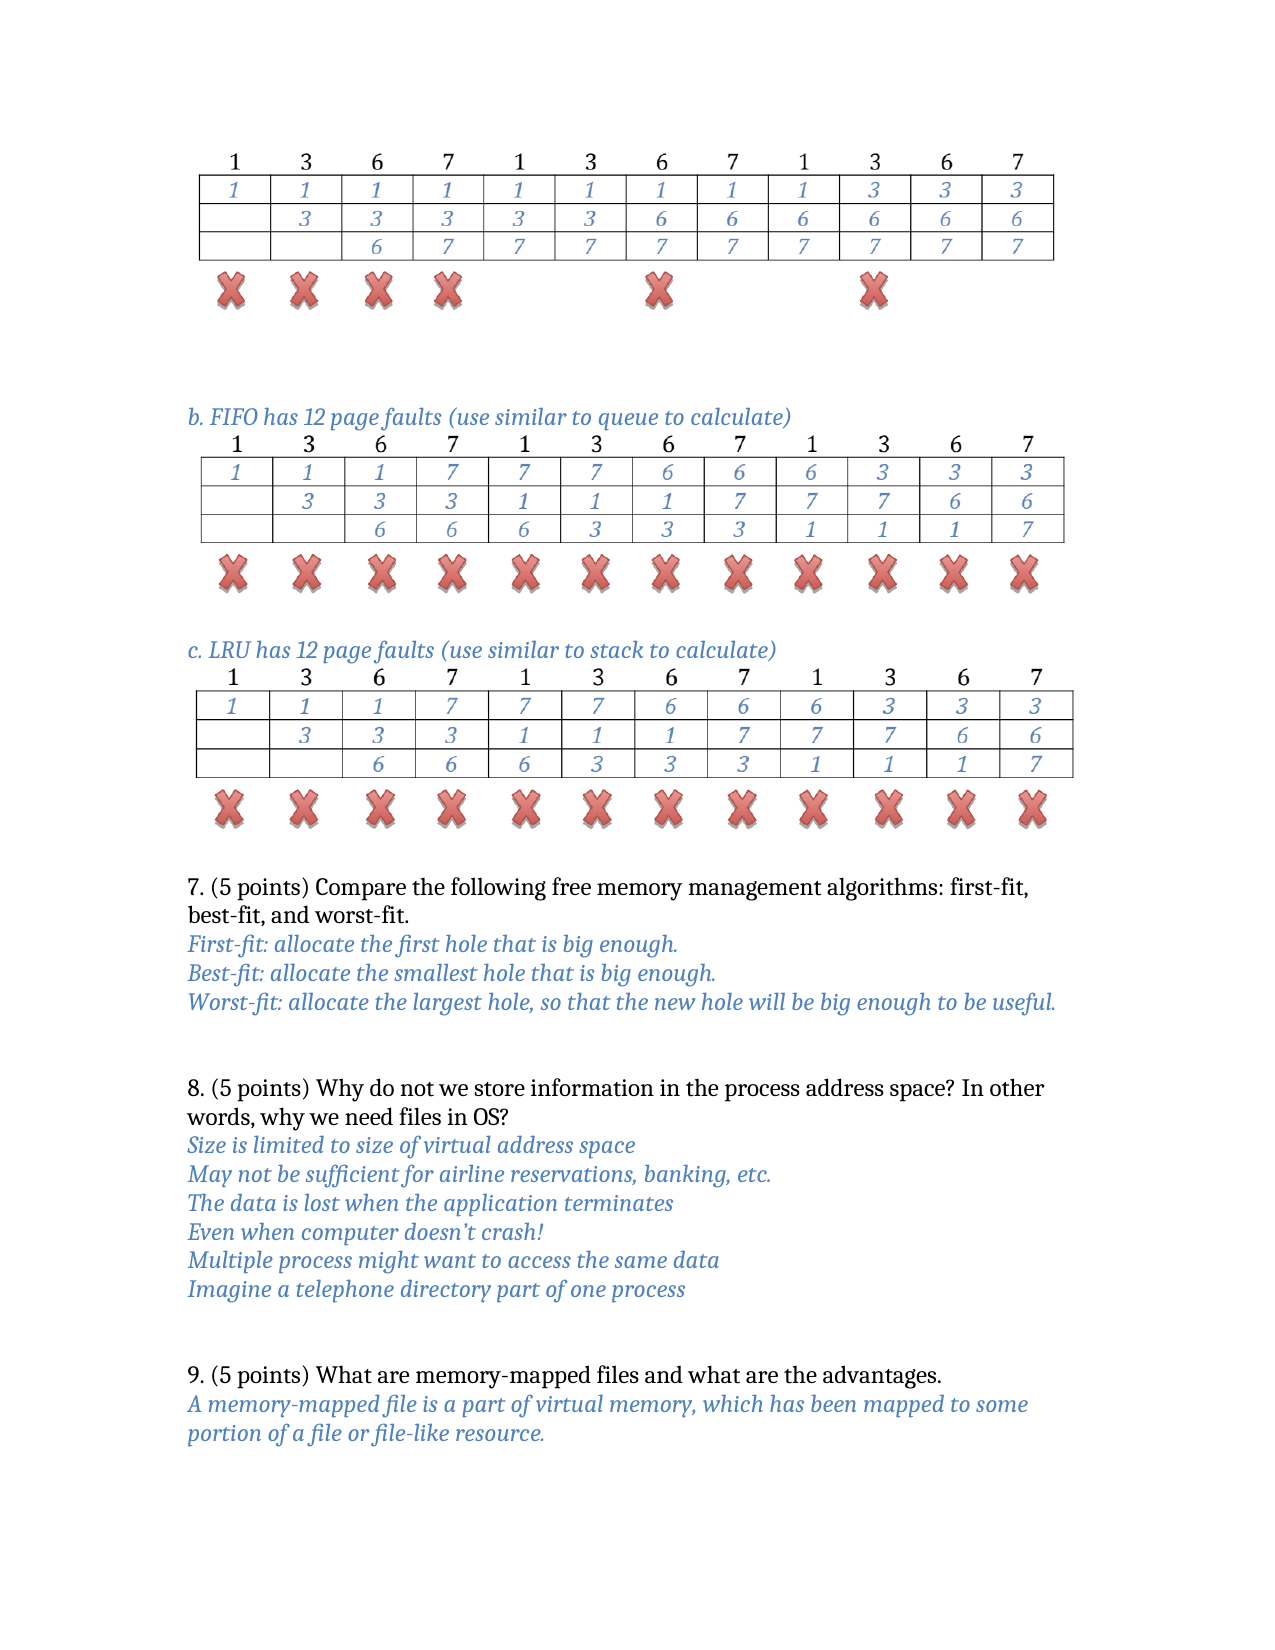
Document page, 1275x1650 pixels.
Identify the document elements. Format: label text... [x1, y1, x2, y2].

picture [187, 150, 1088, 317]
text 7. (5 points) Compare the following free memory management algorithms: first-fit, best-fit, and worst-fit. [187, 872, 1087, 930]
text c. LRU has 12 page faults (use similar to stack to calculate) [187, 636, 1087, 665]
text 9. (5 points) What are memory-mapped files and what are the advantages. [187, 1361, 1087, 1390]
text Multiple process might want to access the same data [187, 1246, 1087, 1275]
picture [187, 431, 1088, 608]
text Best-fit: allocate the smallest hole that is big enough. [187, 959, 1087, 987]
text Worst-fit: allocate the largest hole, so that the new hole will be big enough to be useful. [187, 987, 1087, 1016]
text May not be sufficient for airline reservations, banking, etc. [187, 1160, 1087, 1189]
text A memory-mapped file is a part of virtual memory, which has been mapped to some portion of a file or file-like resource. [187, 1390, 1087, 1447]
text First-fit: allocate the first hole that is big enough. [187, 930, 1087, 959]
text The data is lost when the application terminates [187, 1189, 1087, 1217]
picture [187, 665, 1088, 844]
text Size is limited to size of virtual address space [187, 1131, 1087, 1160]
text Imagine a telephone directory part of one process [187, 1275, 1087, 1304]
text b. FIFO has 12 page faults (use similar to queue to calculate) [187, 403, 1087, 431]
text 8. (5 points) Why do not we store information in the process address space? In other words, why we need files in OS? [187, 1074, 1087, 1131]
text Even when computer doesn’t crash! [187, 1217, 1087, 1246]
